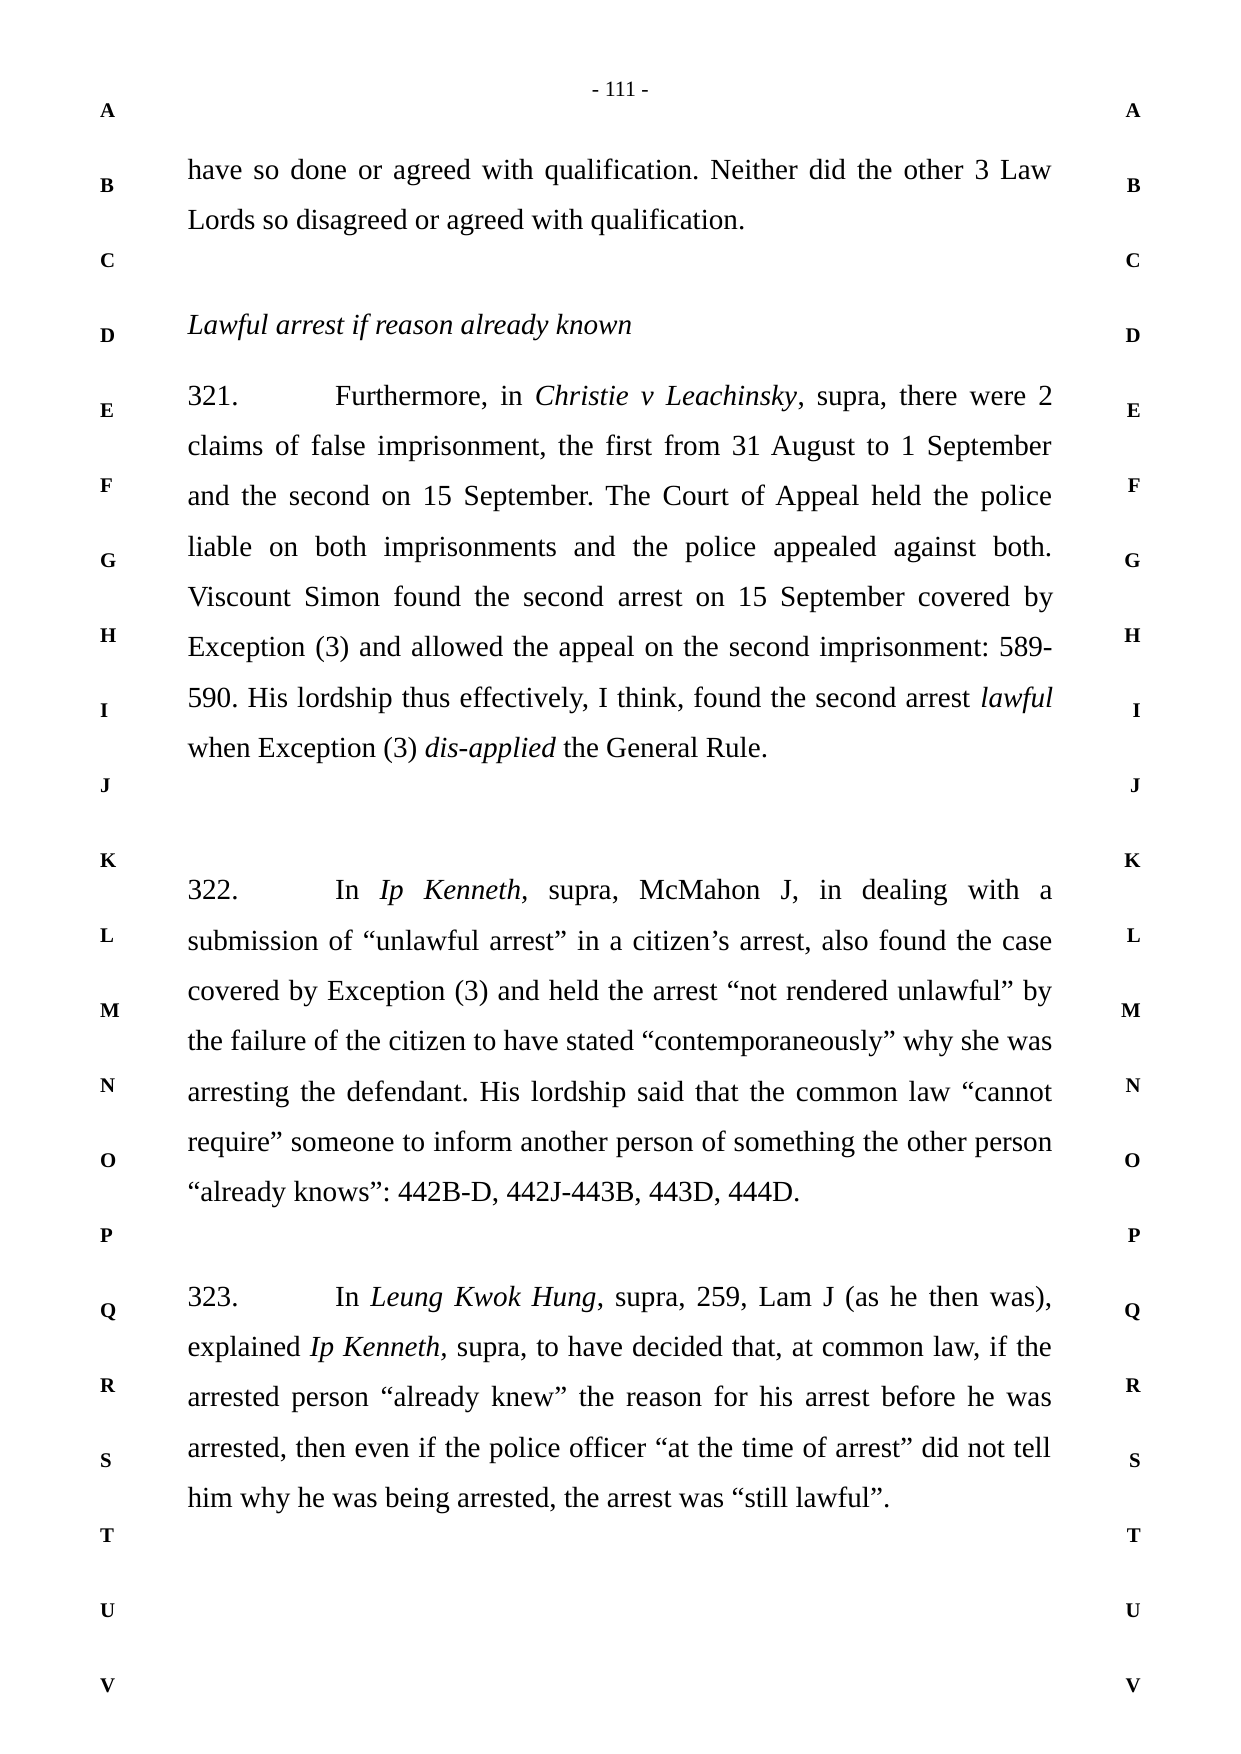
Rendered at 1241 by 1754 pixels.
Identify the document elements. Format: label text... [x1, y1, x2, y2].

list In Ip Kenneth, supra, McMahon J, in dealing with a submission of “unlawful arrest” in a citizen’s arrest, also found the case covered by Exception (3) and held the arrest “not rendered unlawful” by the failure of the citizen to have stated “contemporaneously” why she was arresting the defendant. His lordship said that the common law “cannot require” someone to inform another person of something the other person “already knows”: 442B-D, 442J-443B, 443D, 444D. [187, 872, 1053, 1208]
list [187, 152, 1053, 236]
list In Leung Kwok Hung, supra, 259, Lam J (as he then was), explained Ip Kenneth, supra, to have decided that, at common law, if the arrested person “already knew” the reason for his arrest before he was arrested, then even if the police officer “at the time of arrest” did not tell him why he was being arrested, the arrest was “still lawful”. [187, 1279, 1053, 1514]
list Furthermore, in Christie v Leachinsky, supra, there were 2 claims of false imprisonment, the first from 31 August to 1 September and the second on 15 September. The Court of Appeal held the police liable on both imprisonments and the police appealed against both. Viscount Simon found the second arrest on 15 September covered by Exception (3) and allowed the appeal on the second imprisonment: 589-590. His lordship thus effectively, I think, found the second arrest lawful when Exception (3) dis-applied the General Rule. [187, 378, 1053, 764]
text Lawful arrest if reason already known [187, 307, 1053, 340]
